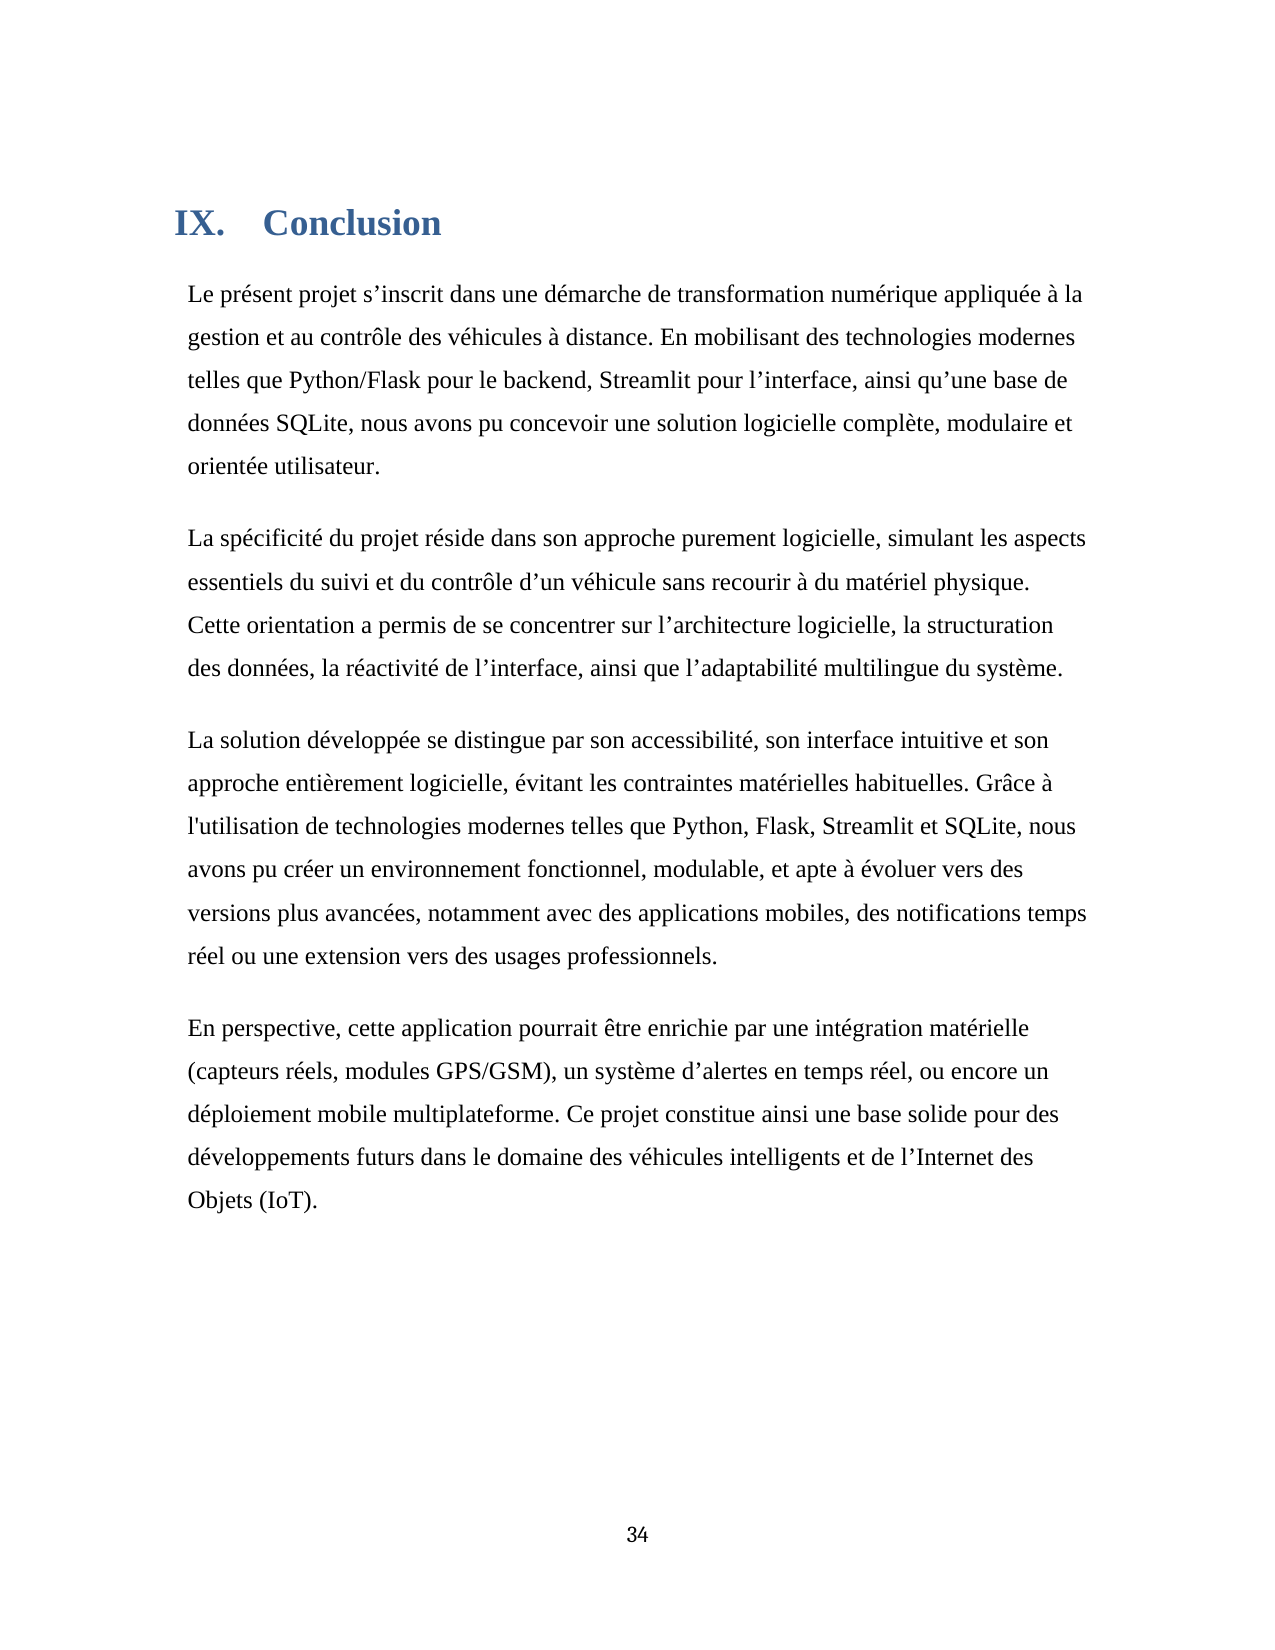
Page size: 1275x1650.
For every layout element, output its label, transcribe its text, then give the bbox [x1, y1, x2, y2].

text En perspective, cette application pourrait être enrichie par une intégration matérielle (capteurs réels, modules GPS/GSM), un système d’alertes en temps réel, ou encore un déploiement mobile multiplateforme. Ce projet constitue ainsi une base solide pour des développements futurs dans le domaine des véhicules intelligents et de l’Internet des Objets (IoT). [187, 1013, 1087, 1214]
text La solution développée se distingue par son accessibilité, son interface intuitive et son approche entièrement logicielle, évitant les contraintes matérielles habituelles. Grâce à l'utilisation de technologies modernes telles que Python, Flask, Streamlit et SQLite, nous avons pu créer un environnement fonctionnel, modulable, et apte à évoluer vers des versions plus avancées, notamment avec des applications mobiles, des notifications temps réel ou une extension vers des usages professionnels. [187, 725, 1087, 969]
text La spécificité du projet réside dans son approche purement logicielle, simulant les aspects essentiels du suivi et du contrôle d’un véhicule sans recourir à du matériel physique. Cette orientation a permis de se concentrer sur l’architecture logicielle, la structuration des données, la réactivité de l’interface, ainsi que l’adaptabilité multilingue du système. [187, 523, 1087, 682]
text Le présent projet s’inscrit dans une démarche de transformation numérique appliquée à la gestion et au contrôle des véhicules à distance. En mobilisant des technologies modernes telles que Python/Flask pour le backend, Streamlit pour l’interface, ainsi qu’une base de données SQLite, nous avons pu concevoir une solution logicielle complète, modulaire et orientée utilisateur. [187, 279, 1087, 480]
subtitle Conclusion [225, 200, 1087, 243]
